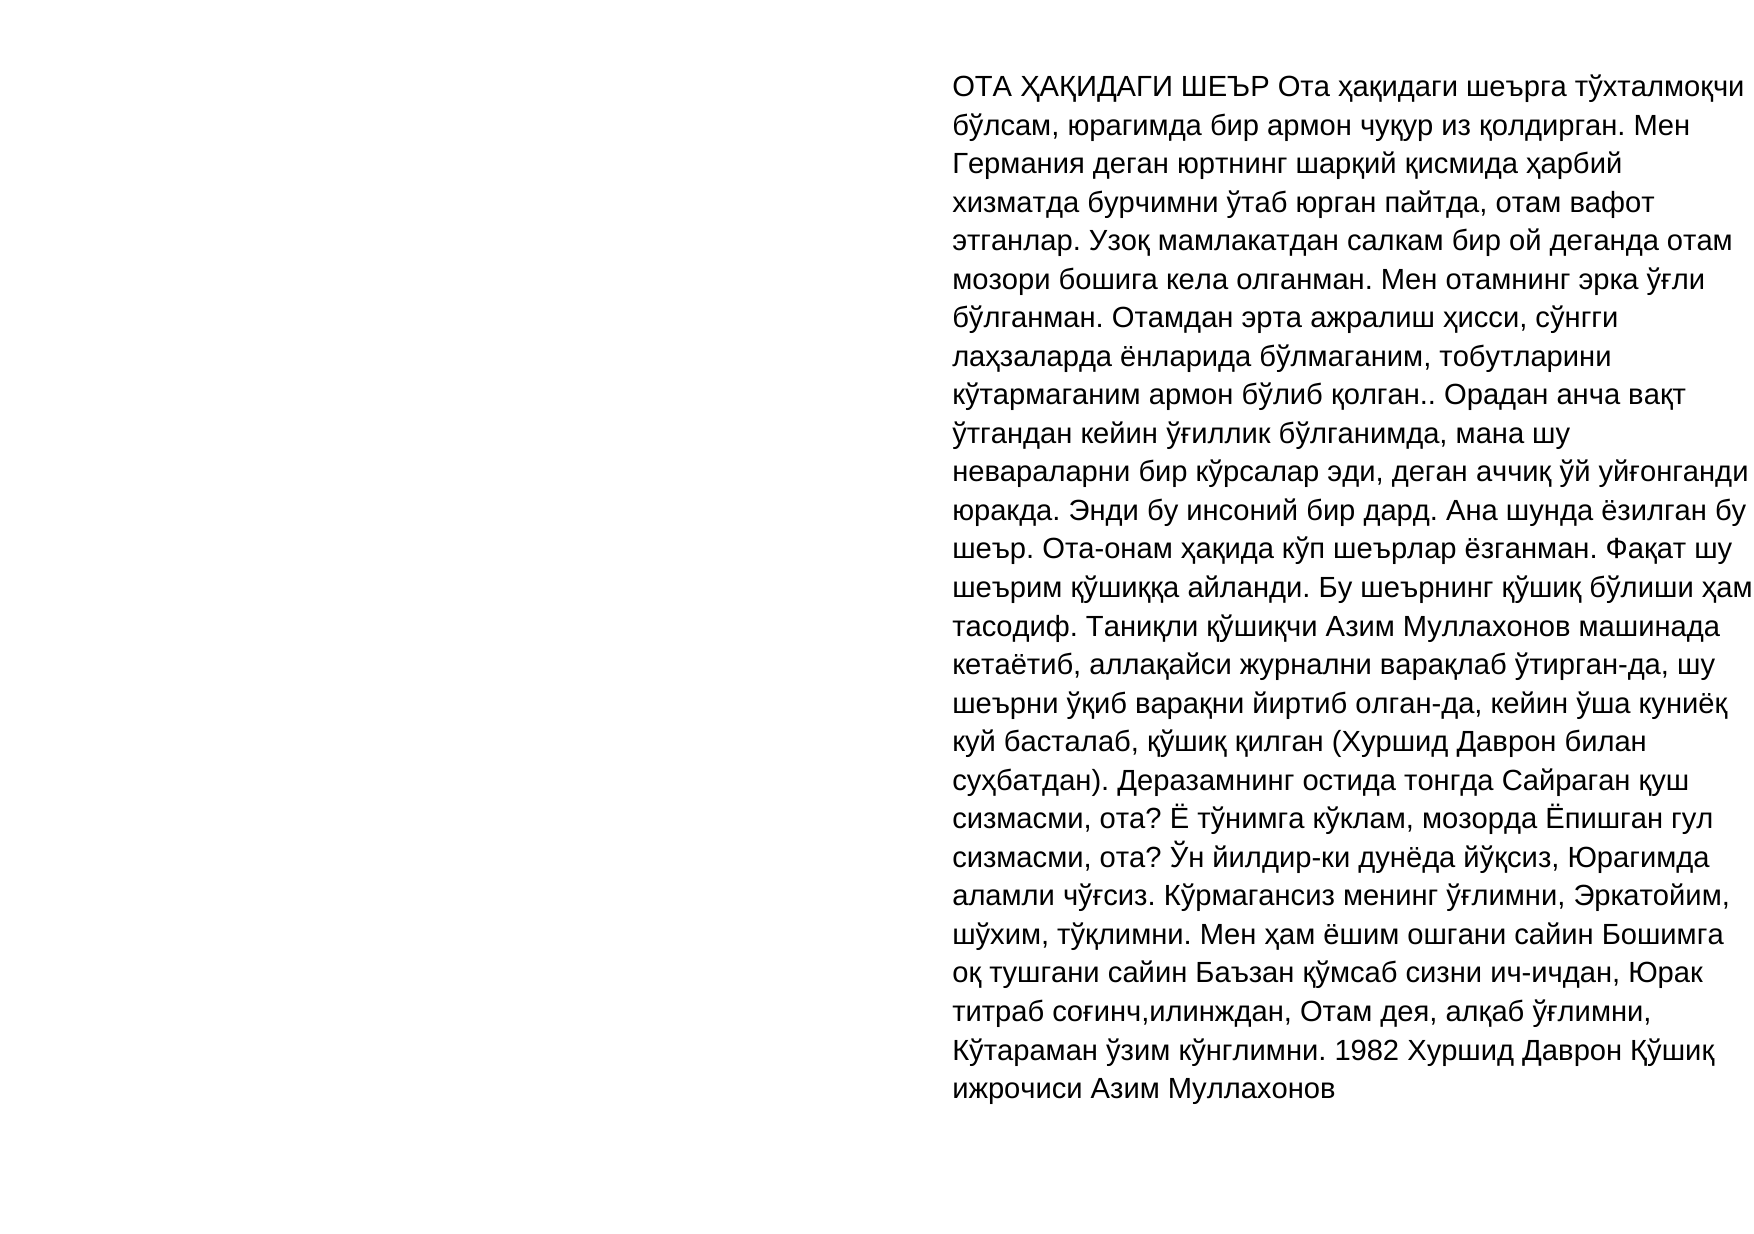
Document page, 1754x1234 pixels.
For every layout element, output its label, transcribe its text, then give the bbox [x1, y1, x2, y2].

text ОТА ҲАҚИДАГИ ШЕЪР Ота ҳақидаги шеърга тўхталмоқчи бўлсам, юрагимда бир армон чуқур из қолдирган. Мен Германия деган юртнинг шарқий қисмида ҳарбий хизматда бурчимни ўтаб юрган пайтда, отам вафот этганлар. Узоқ мамлакатдан салкам бир ой деганда отам мозори бошига кела олганман. Мен отамнинг эрка ўғли бўлганман. Отамдан эрта ажралиш ҳисси, сўнгги лаҳзаларда ёнларида бўлмаганим, тобутларини кўтармаганим армон бўлиб қолган.. Орадан анча вақт ўтгандан кейин ўғиллик бўлганимда, мана шу невараларни бир кўрсалар эди, деган аччиқ ўй уйғонганди юракда. Энди бу инсоний бир дард. Ана шунда ёзилган бу шеър. Ота-онам ҳақида кўп шеърлар ёзганман. Фақат шу шеърим қўшиққа айланди. Бу шеърнинг қўшиқ бўлиши ҳам тасодиф. Таниқли қўшиқчи Азим Муллахонов машинада кетаётиб, аллақайси журнални варақлаб ўтирган-да, шу шеърни ўқиб варақни йиртиб олган-да, кейин ўша куниёқ куй басталаб, қўшиқ қилган (Хуршид Даврон билан суҳбатдан). Деразамнинг остида тонгда Сайраган қуш сизмасми, ота? Ё тўнимга кўклам, мозорда Ёпишган гул сизмасми, ота? Ўн йилдир-ки дунёда йўқсиз, Юрагимда аламли чўғсиз. Кўрмагансиз менинг ўғлимни, Эркатойим, шўхим, тўқлимни. Мен ҳам ёшим ошгани сайин Бошимга оқ тушгани сайин Баъзан қўмсаб сизни ич-ичдан, Юрак титраб соғинч,илинждан, Отам дея, алқаб ўғлимни, Кўтараман ўзим кўнглимни. 1982 Хуршид Даврон Қўшиқ ижрочиси Азим Муллахонов [952, 69, 1754, 1105]
